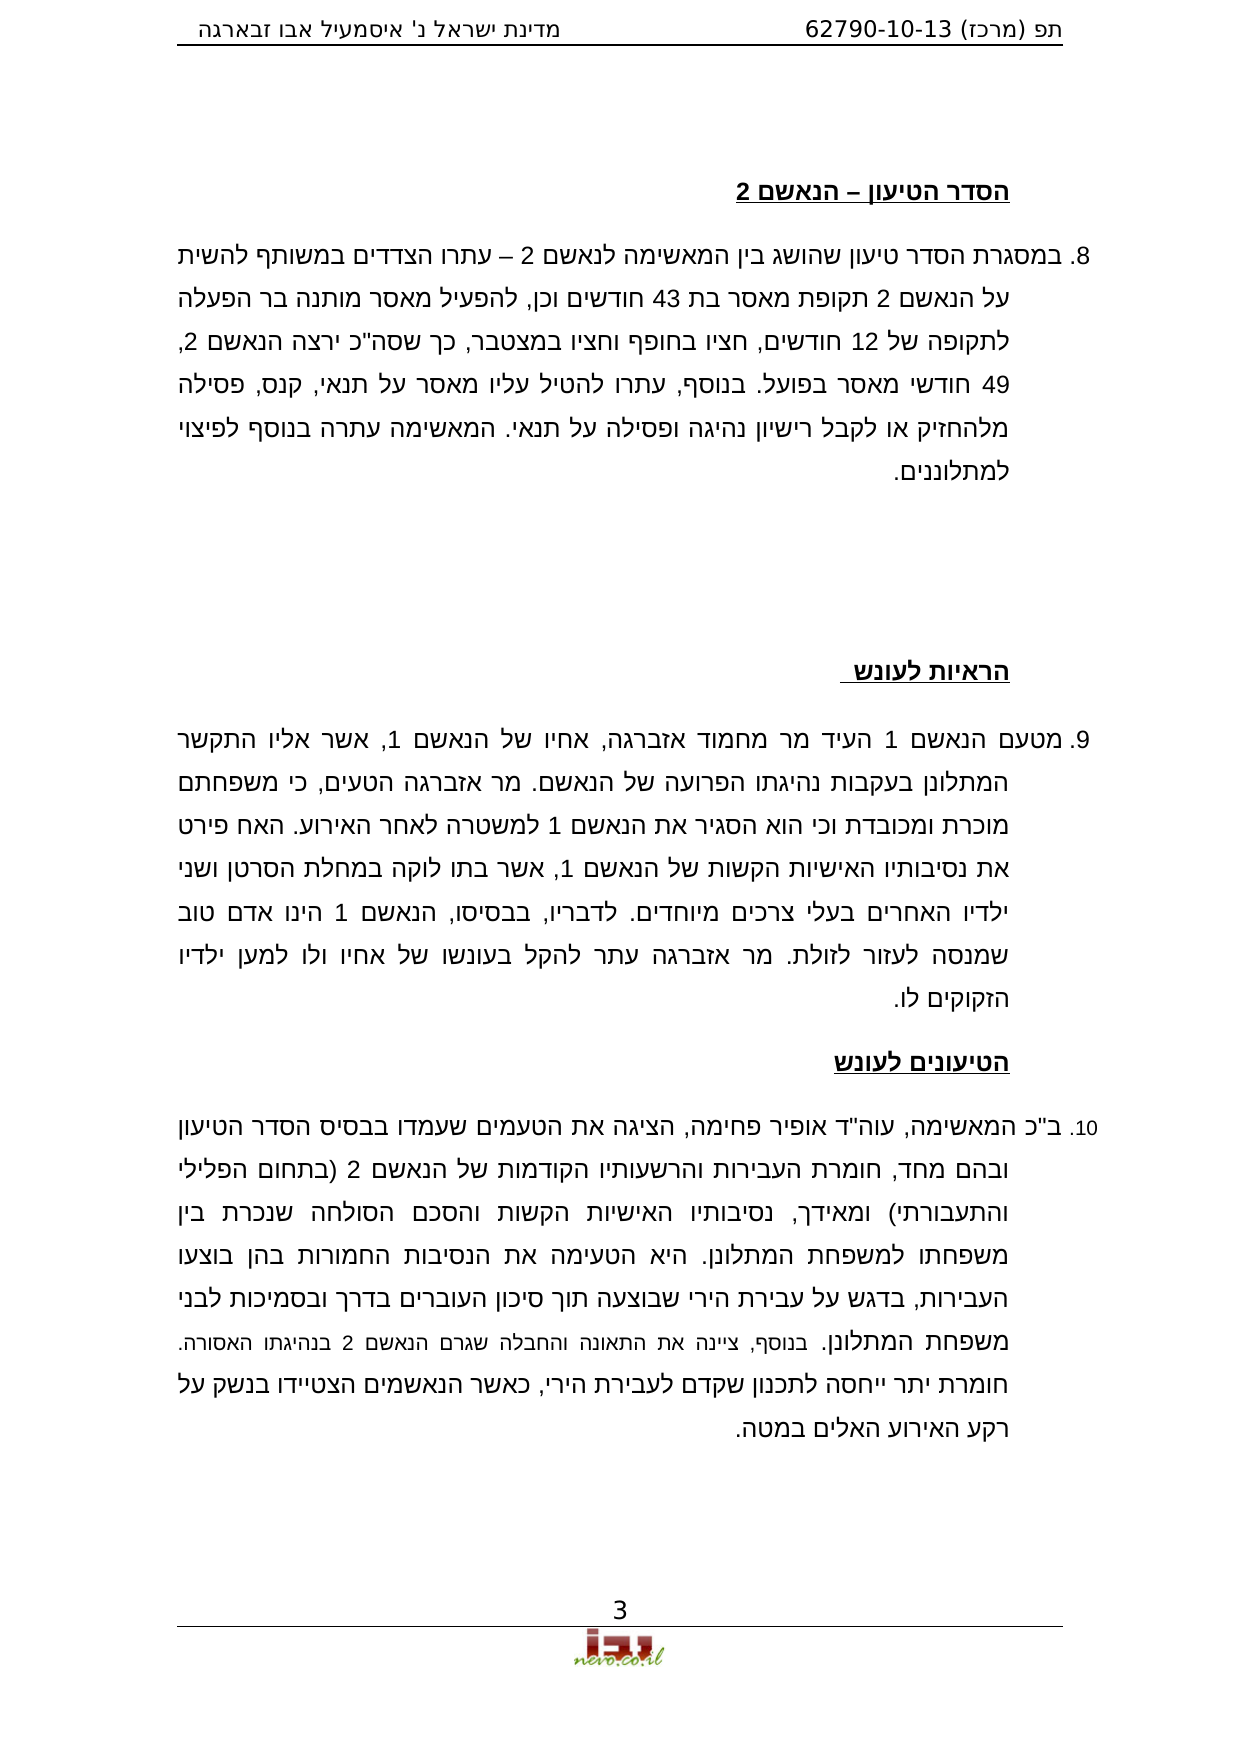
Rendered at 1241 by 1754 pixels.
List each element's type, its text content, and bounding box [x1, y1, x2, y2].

list הטיעונים לעונש [177, 1048, 1010, 1077]
list במסגרת הסדר טיעון שהושג בין המאשימה לנאשם 2 – עתרו הצדדים במשותף להשית על הנאשם 2 תקופת מאסר בת 43 חודשים וכן, להפעיל מאסר מותנה בר הפעלה לתקופה של 12 חודשים, חציו בחופף וחציו במצטבר, כך שסה"כ ירצה הנאשם 2, 49 חודשי מאסר בפועל. בנוסף, עתרו להטיל עליו מאסר על תנאי, קנס, פסילה מלהחזיק או לקבל רישיון נהיגה ופסילה על תנאי. המאשימה עתרה בנוסף לפיצוי למתלוננים. [177, 241, 1069, 486]
list הסדר הטיעון – הנאשם 2 [177, 177, 1010, 206]
list ב"כ המאשימה, עוה"ד אופיר פחימה, הציגה את הטעמים שעמדו בבסיס הסדר הטיעון ובהם מחד, חומרת העבירות והרשעותיו הקודמות של הנאשם 2 (בתחום הפלילי והתעבורתי) ומאידך, נסיבותיו האישיות הקשות והסכם הסולחה שנכרת בין משפחתו למשפחת המתלונן. היא הטעימה את הנסיבות החמורות בהן בוצעו העבירות, בדגש על עבירת הירי שבוצעה תוך סיכון העוברים בדרך ובסמיכות לבני משפחת המתלונן. בנוסף, ציינה את התאונה והחבלה שגרם הנאשם 2 בנהיגתו האסורה. חומרת יתר ייחסה לתכנון שקדם לעבירת הירי, כאשר הנאשמים הצטיידו בנשק על רקע האירוע האלים במטה. [177, 1112, 1069, 1442]
text הראיות לעונש [177, 657, 1063, 686]
picture [574, 1628, 666, 1667]
list מטעם הנאשם 1 העיד מר מחמוד אזברגה, אחיו של הנאשם 1, אשר אליו התקשר המתלונן בעקבות נהיגתו הפרועה של הנאשם. מר אזברגה הטעים, כי משפחתם מוכרת ומכובדת וכי הוא הסגיר את הנאשם 1 למשטרה לאחר האירוע. האח פירט את נסיבותיו האישיות הקשות של הנאשם 1, אשר בתו לוקה במחלת הסרטן ושני ילדיו האחרים בעלי צרכים מיוחדים. לדבריו, בבסיסו, הנאשם 1 הינו אדם טוב שמנסה לעזור לזולת. מר אזברגה עתר להקל בעונשו של אחיו ולו למען ילדיו הזקוקים לו. [177, 725, 1069, 1013]
